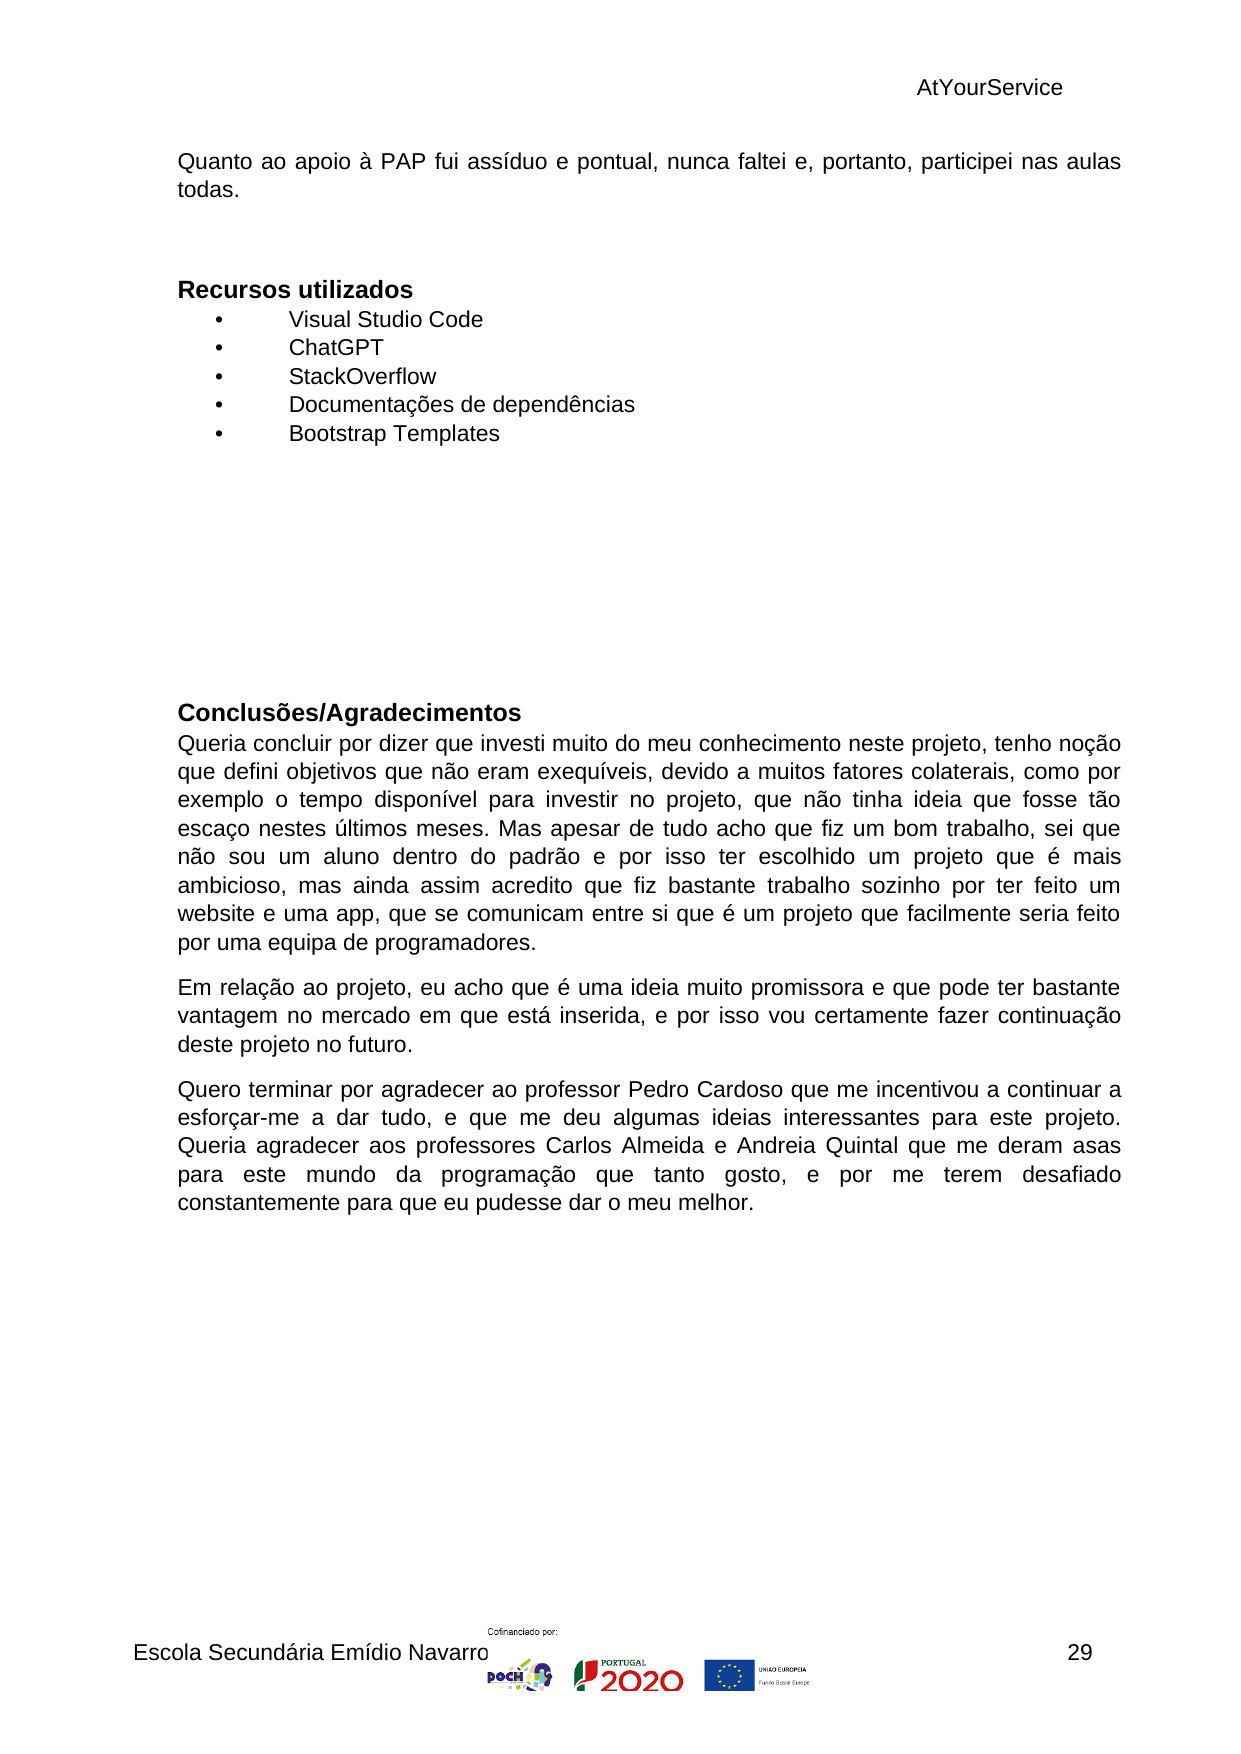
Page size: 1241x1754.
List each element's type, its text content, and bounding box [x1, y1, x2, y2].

text Queria concluir por dizer que investi muito do meu conhecimento neste projeto, tenho noção que defini objetivos que não eram exequíveis, devido a muitos fatores colaterais, como por exemplo o tempo disponível para investir no projeto, que não tinha ideia que fosse tão escaço nestes últimos meses. Mas apesar de tudo acho que fiz um bom trabalho, sei que não sou um aluno dentro do padrão e por isso ter escolhido um projeto que é mais ambicioso, mas ainda assim acredito que fiz bastante trabalho sozinho por ter feito um website e uma app, que se comunicam entre si que é um projeto que facilmente seria feito por uma equipa de programadores. [177, 729, 1122, 955]
picture [487, 1628, 810, 1691]
text Quanto ao apoio à PAP fui assíduo e pontual, nunca faltei e, portanto, participei nas aulas todas. [177, 148, 1122, 202]
list Documentações de dependências [215, 391, 1122, 417]
list StackOverflow [215, 363, 1122, 389]
subtitle Recursos utilizados [177, 275, 1122, 303]
subtitle Conclusões/Agradecimentos [177, 698, 1122, 727]
list Visual Studio Code [215, 306, 1122, 332]
text Em relação ao projeto, eu acho que é uma ideia muito promissora e que pode ter bastante vantagem no mercado em que está inserida, e por isso vou certamente fazer continuação deste projeto no futuro. [177, 974, 1122, 1057]
text Quero terminar por agradecer ao professor Pedro Cardoso que me incentivou a continuar a esforçar-me a dar tudo, e que me deu algumas ideias interessantes para este projeto. Queria agradecer aos professores Carlos Almeida e Andreia Quintal que me deram asas para este mundo da programação que tanto gosto, e por me terem desafiado constantemente para que eu pudesse dar o meu melhor. [177, 1076, 1122, 1216]
list Bootstrap Templates [215, 419, 1122, 446]
list ChatGPT [215, 334, 1122, 361]
